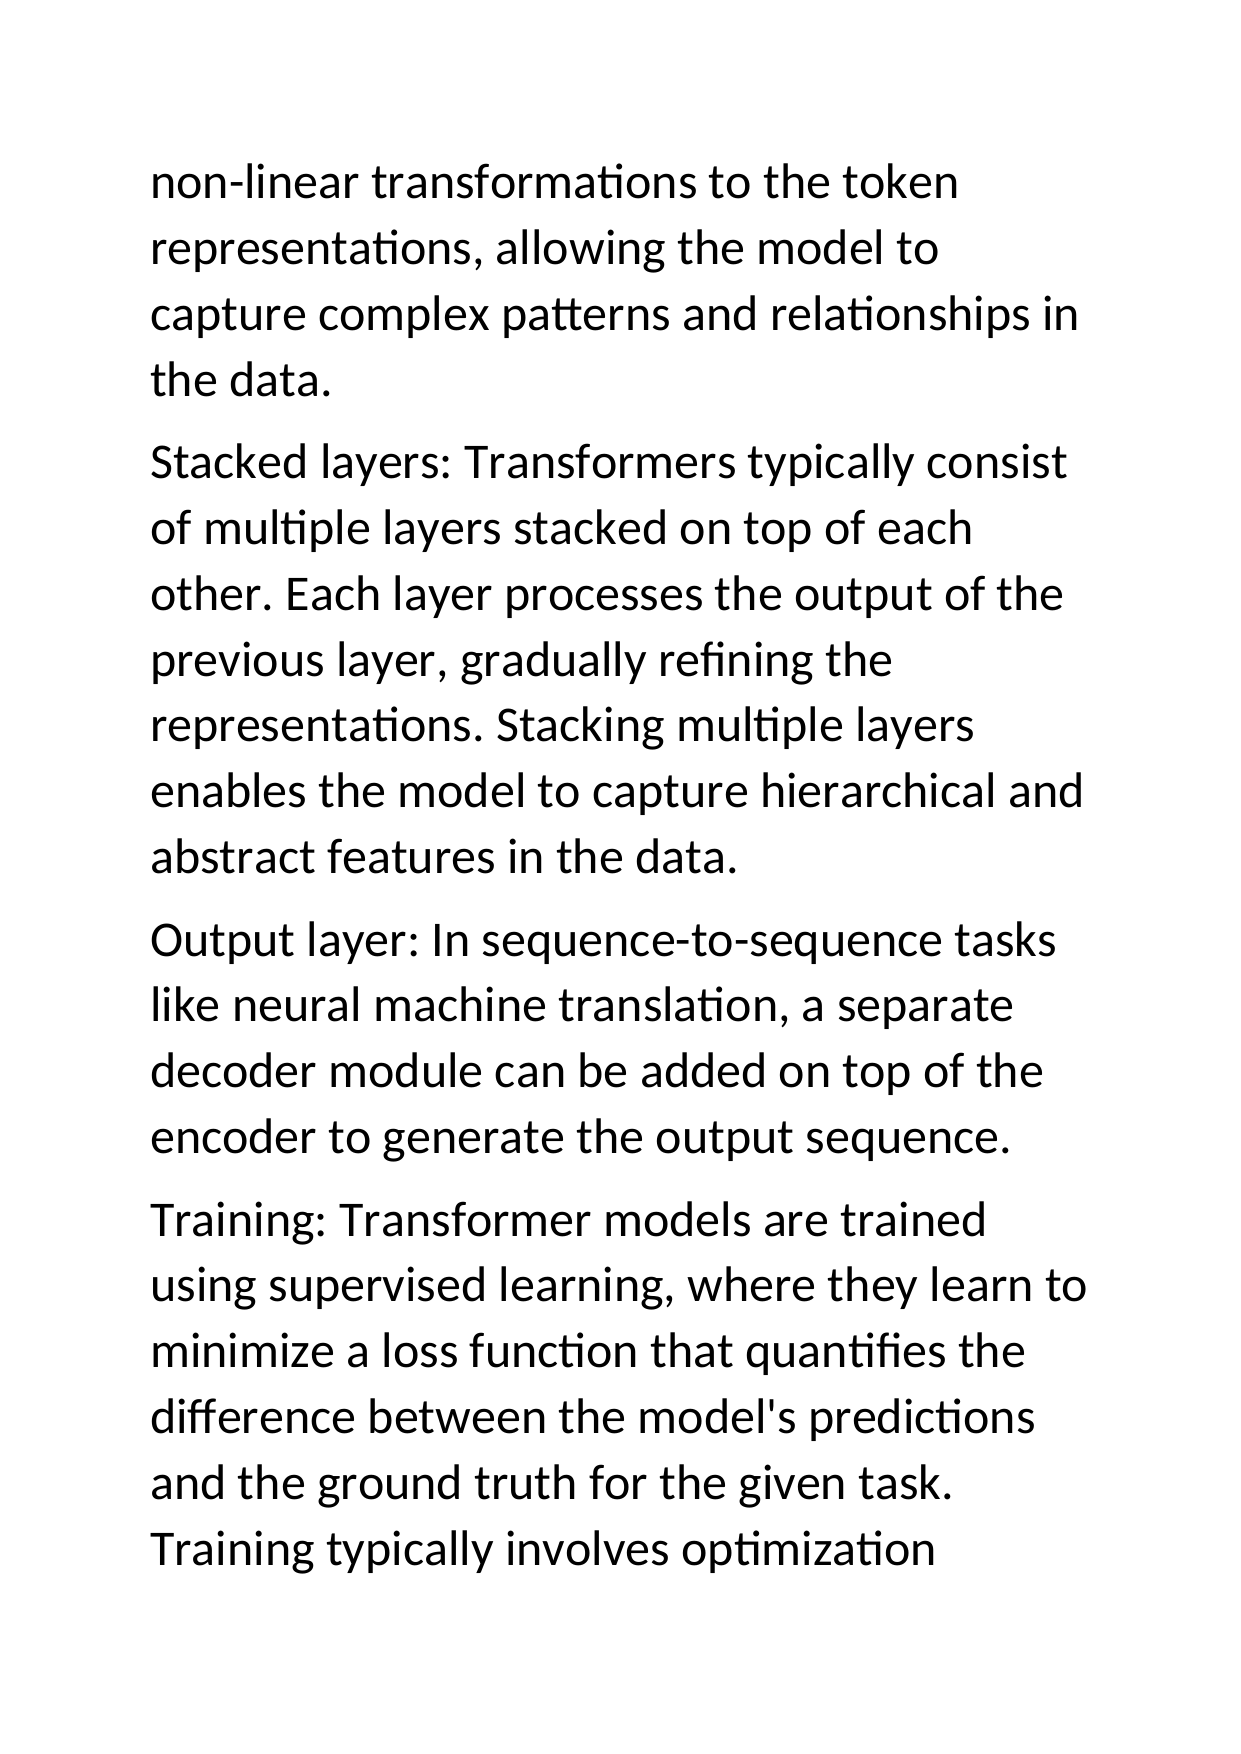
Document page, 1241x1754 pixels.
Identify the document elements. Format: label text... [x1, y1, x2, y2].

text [150, 1187, 1090, 1578]
text Stacked layers: Transformers typically consist of multiple layers stacked on top of each other. Each layer processes the output of the previous layer, gradually refining the representations. Stacking multiple layers enables the model to capture hierarchical and abstract features in the data. [150, 430, 1090, 886]
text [150, 150, 1090, 408]
text Output layer: In sequence-to-sequence tasks like neural machine translation, a separate decoder module can be added on top of the encoder to generate the output sequence. [150, 907, 1090, 1166]
